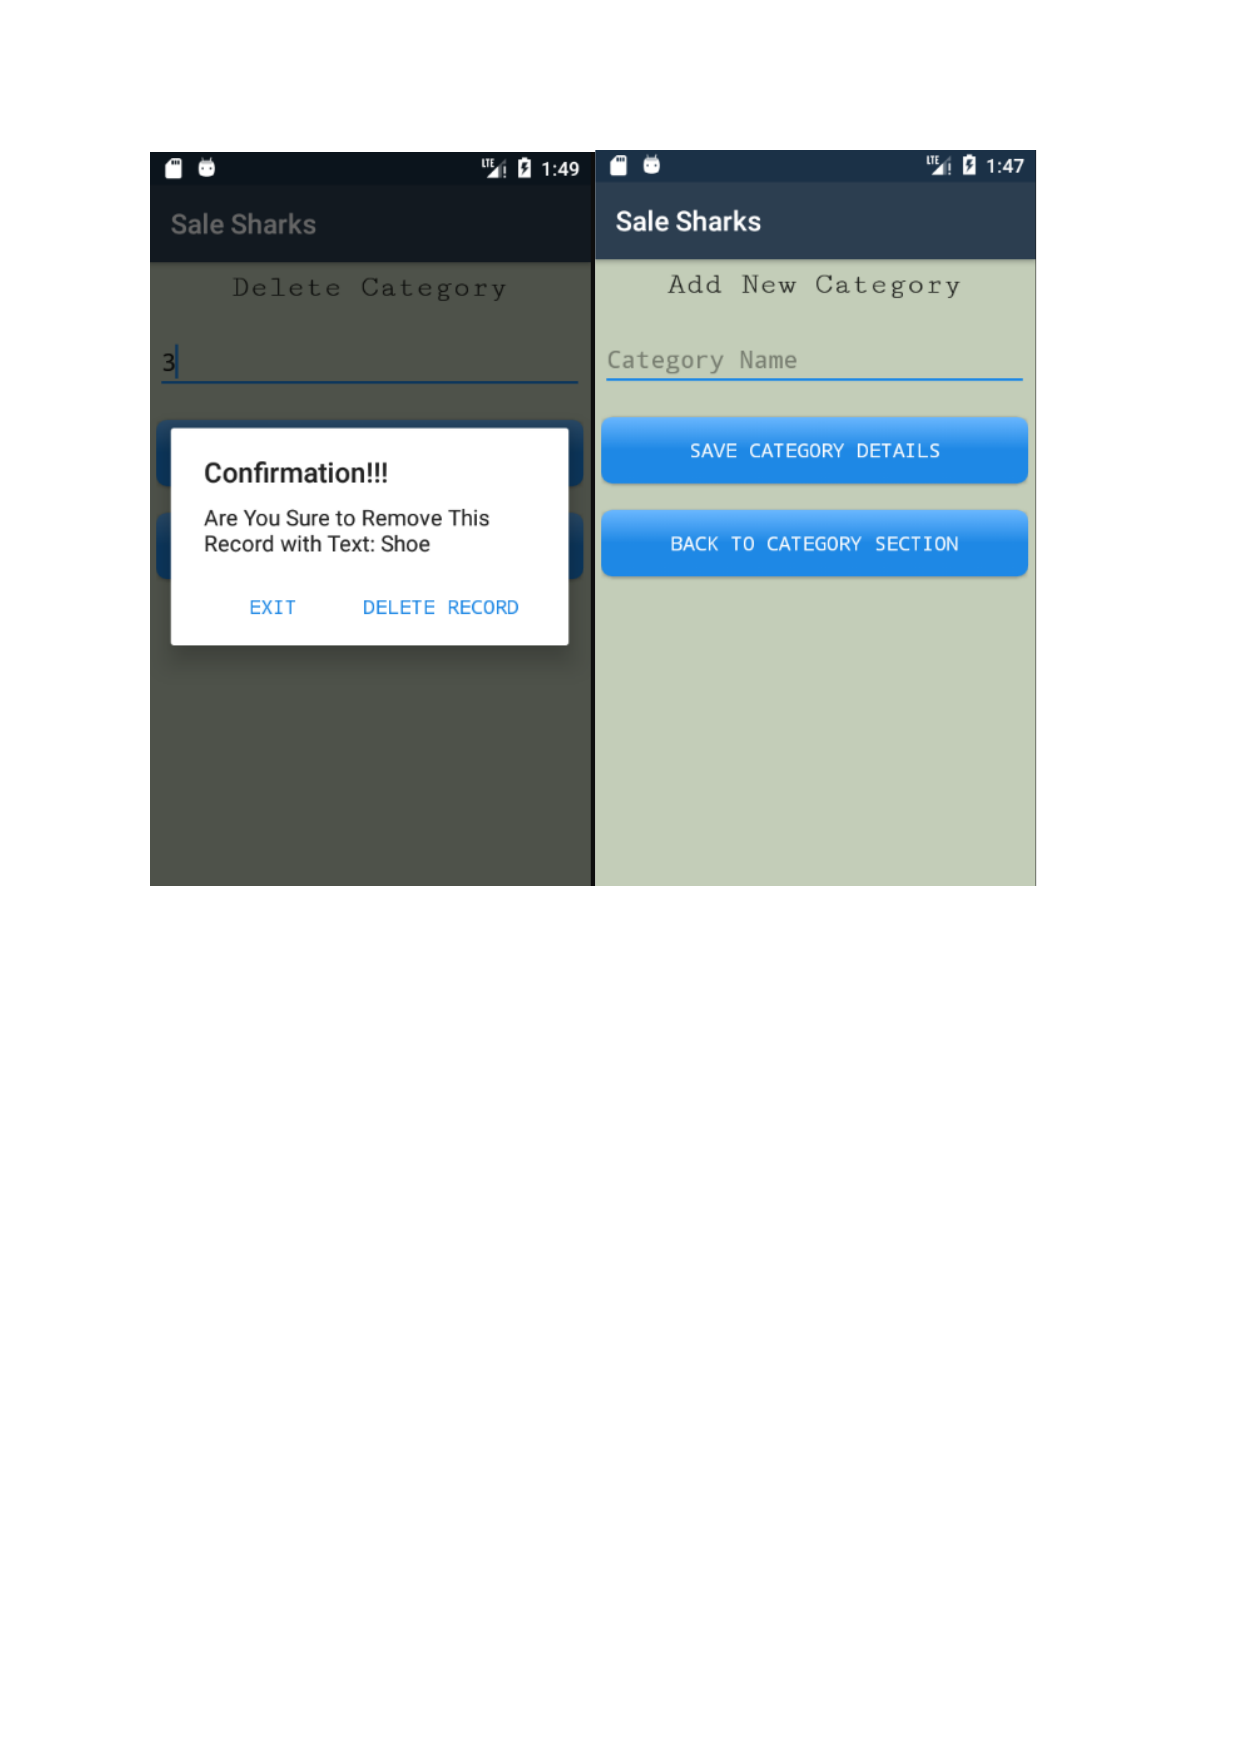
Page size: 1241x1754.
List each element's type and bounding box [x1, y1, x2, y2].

picture [150, 150, 1037, 886]
